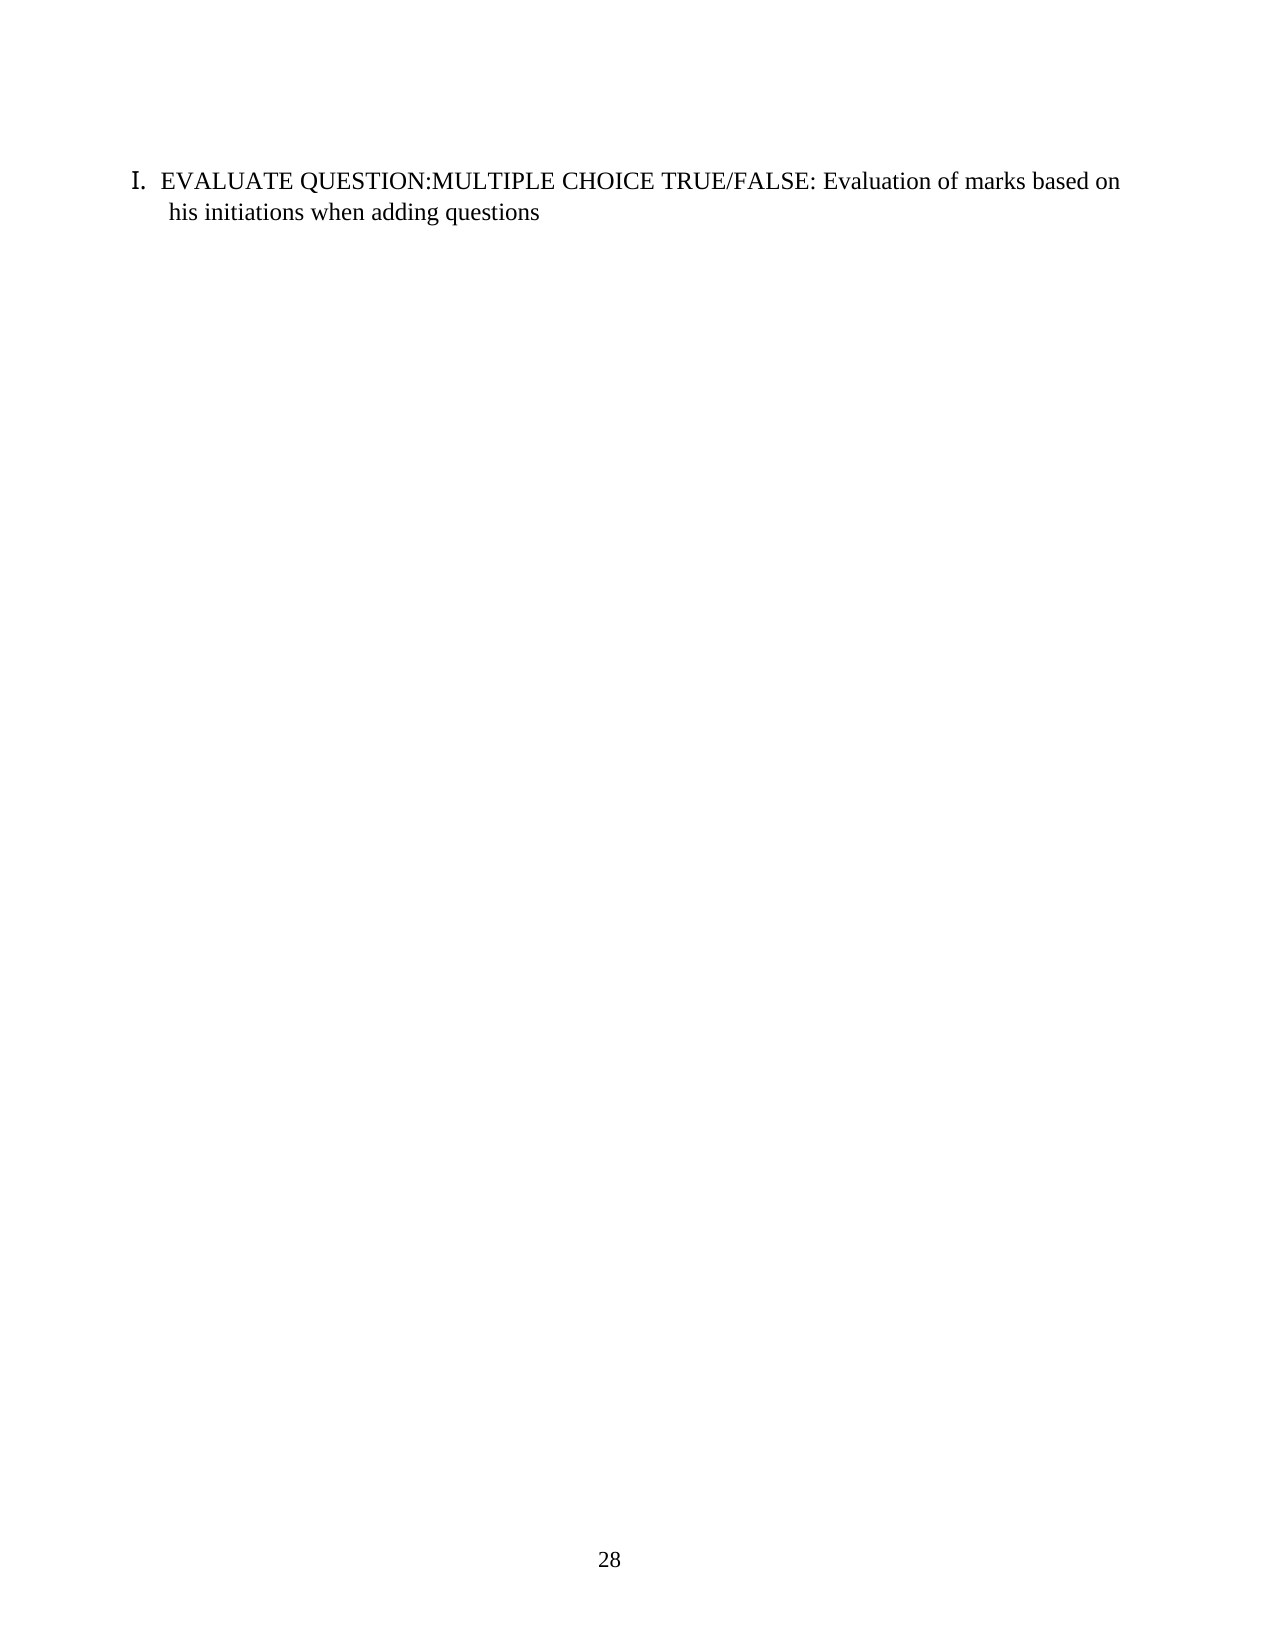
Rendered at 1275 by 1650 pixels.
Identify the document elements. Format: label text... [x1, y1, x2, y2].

list EVALUATE QUESTION:MULTIPLE CHOICE TRUE/FALSE: Evaluation of marks based on his initiations when adding questions [131, 162, 1132, 225]
